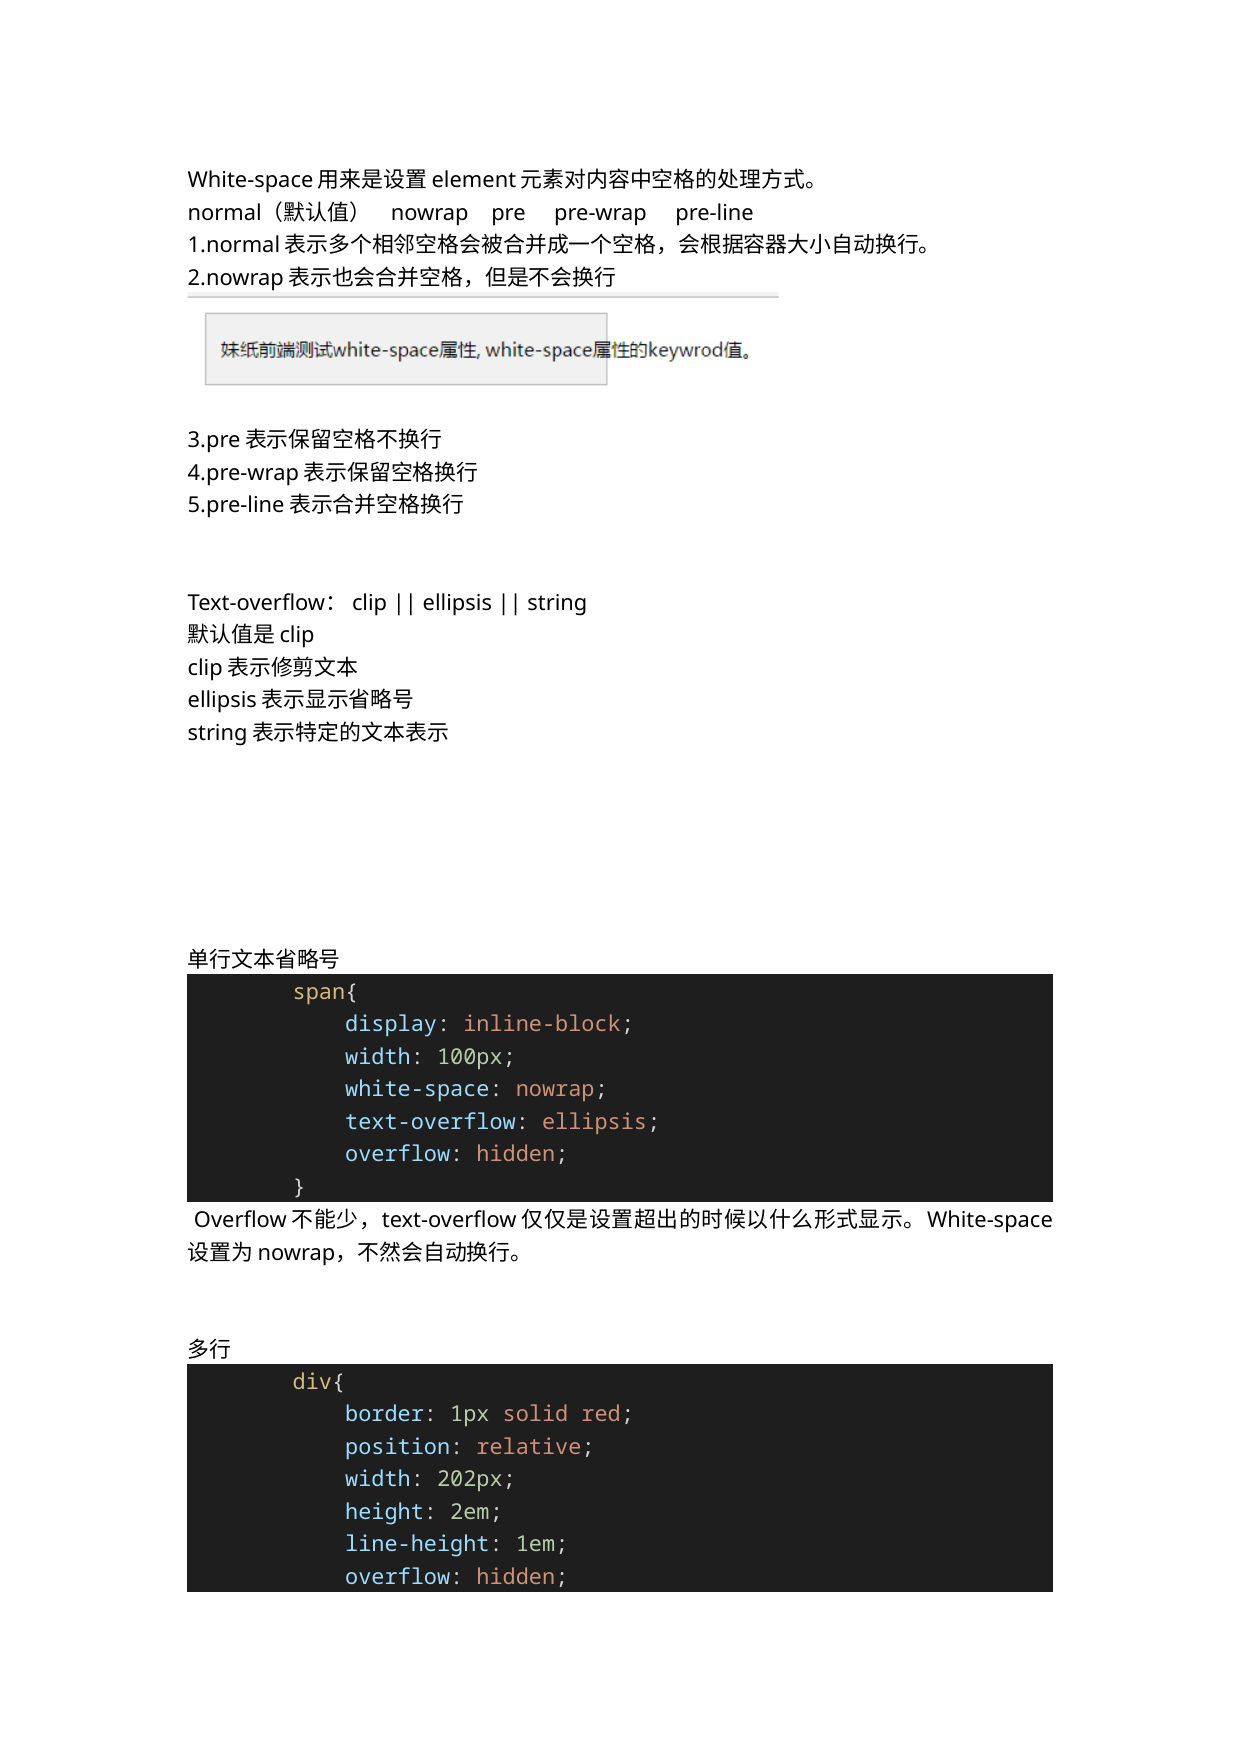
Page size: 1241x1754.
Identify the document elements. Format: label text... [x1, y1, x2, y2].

text white-space: nowrap; [187, 1072, 1053, 1104]
text width: 100px; [187, 1039, 1053, 1072]
text line-height: 1em; [187, 1527, 1053, 1559]
text text-overflow: ellipsis; [187, 1104, 1053, 1137]
text } [187, 1169, 1053, 1202]
text 默认值是clip clip表示修剪文本 ellipsis表示显示省略号 string表示特定的文本表示 [187, 617, 1053, 747]
text Overflow不能少，text-overflow仅仅是设置超出的时候以什么形式显示。White-space设置为nowrap，不然会自动换行。 [187, 1202, 1053, 1267]
text span{ [187, 974, 1053, 1007]
picture [187, 292, 779, 402]
text 单行文本省略号 [187, 942, 1053, 974]
text overflow: hidden; [187, 1137, 1053, 1169]
text 多行 [187, 1332, 1053, 1364]
text 4.pre-wrap表示保留空格换行 [187, 454, 1053, 487]
text 3.pre表示保留空格不换行 [187, 422, 1053, 454]
text div{ [187, 1364, 1053, 1397]
text display: inline-block; [187, 1007, 1053, 1039]
text width: 202px; [187, 1462, 1053, 1494]
text border: 1px solid red; [187, 1397, 1053, 1429]
text position: relative; [187, 1429, 1053, 1462]
text height: 2em; [187, 1494, 1053, 1527]
text Text-overflow： clip || ellipsis || string [187, 584, 1053, 617]
text 5.pre-line表示合并空格换行 [187, 487, 1053, 519]
text overflow: hidden; [187, 1559, 1053, 1592]
text White-space用来是设置element元素对内容中空格的处理方式。 normal（默认值） nowrap pre pre-wrap pre-line 1.normal表示多个相邻空格会被合并成一个空格，会根据容器大小自动换行。 [187, 162, 1053, 259]
